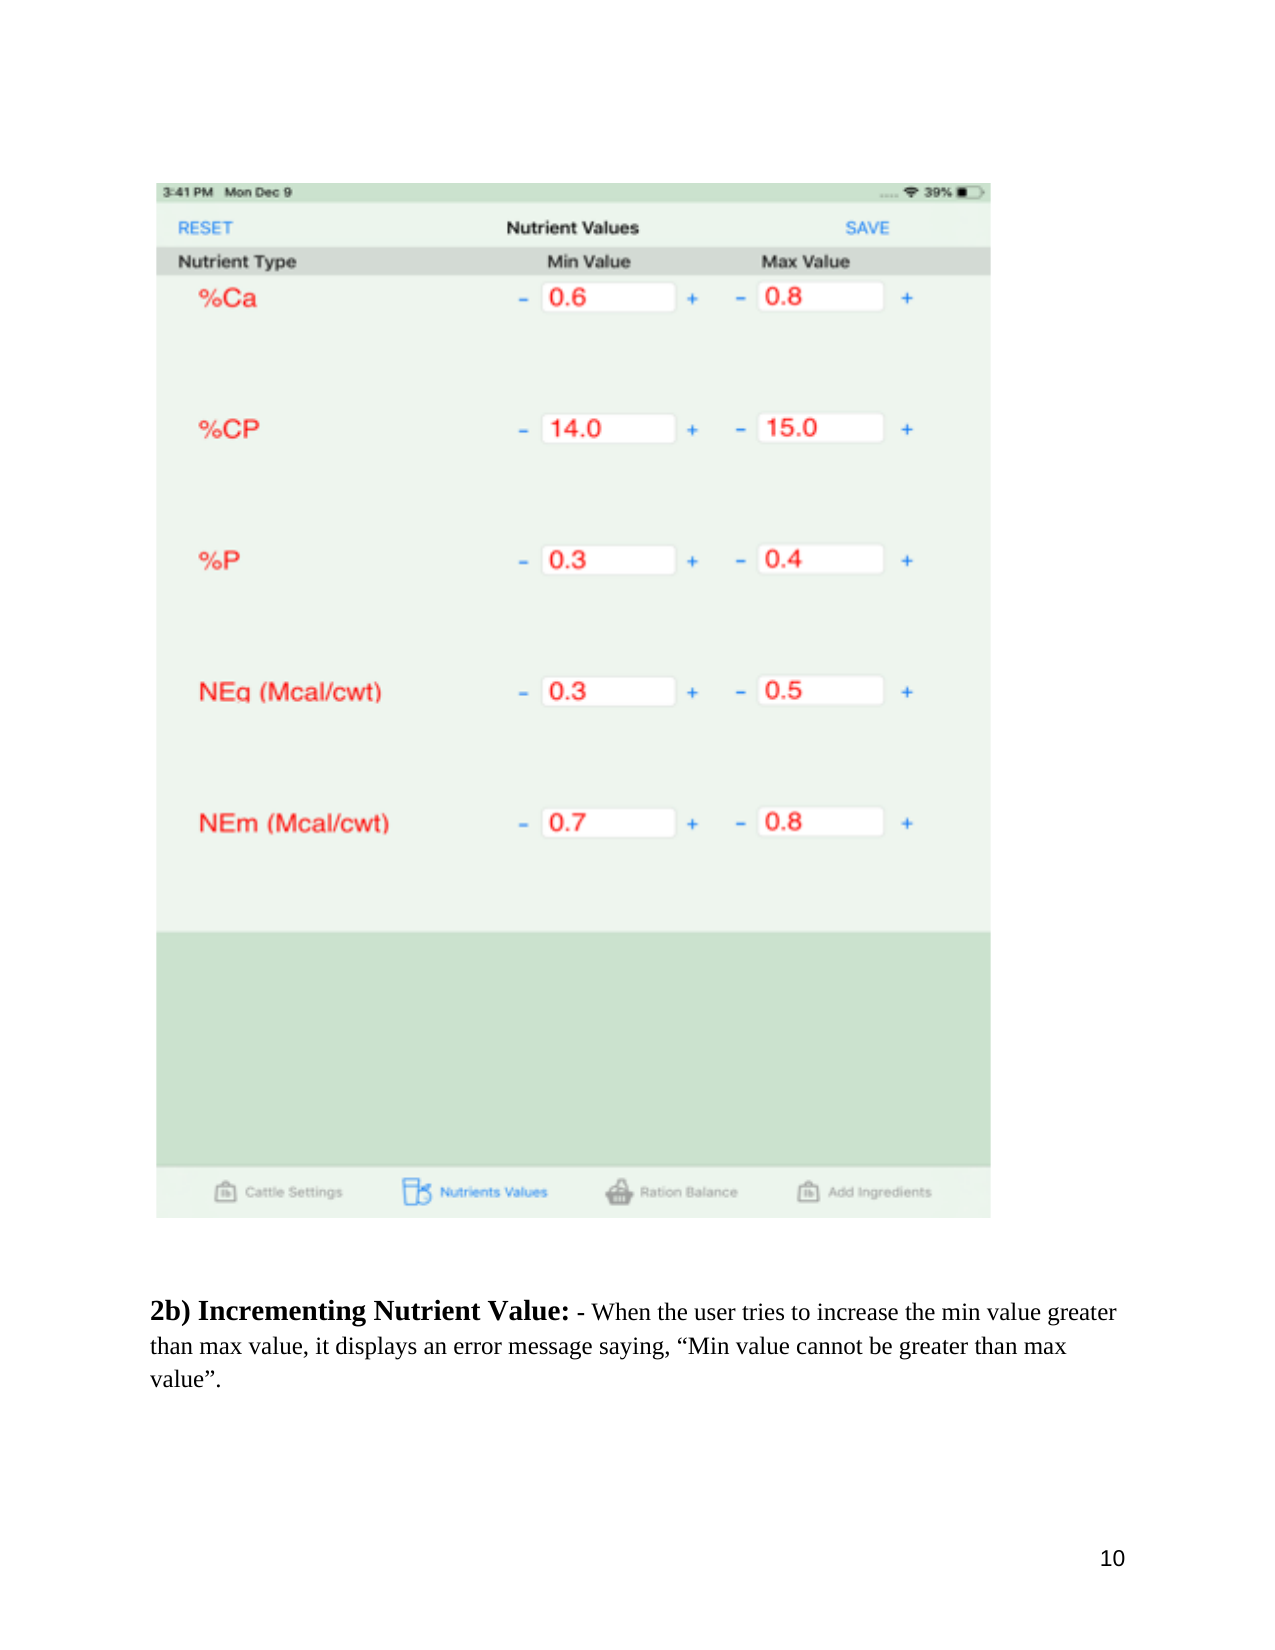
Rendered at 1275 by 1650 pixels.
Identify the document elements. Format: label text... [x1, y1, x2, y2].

text 2b) Incrementing Nutrient Value: - When the user tries to increase the min value greater than max value, it displays an error message saying, “Min value cannot be greater than max value”. [150, 1293, 1125, 1393]
picture [156, 183, 991, 1218]
